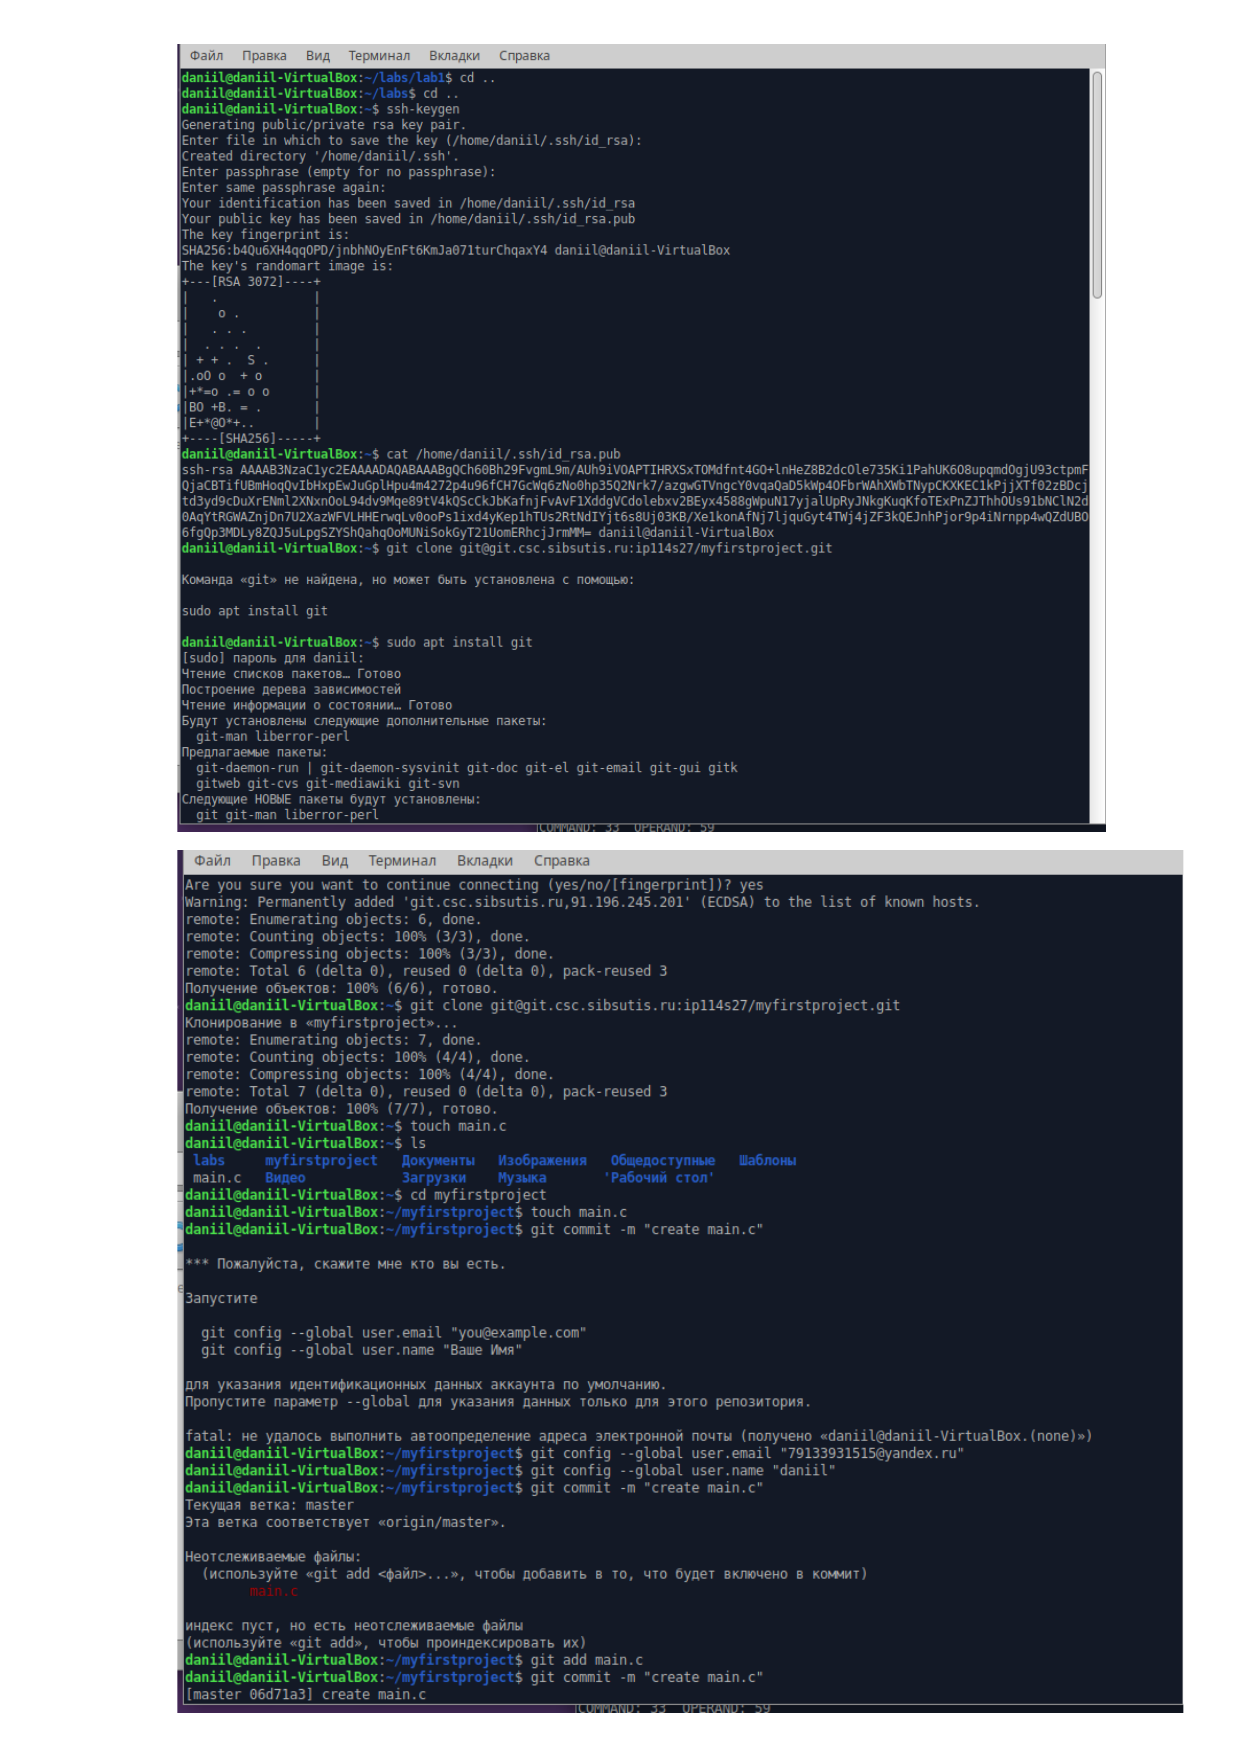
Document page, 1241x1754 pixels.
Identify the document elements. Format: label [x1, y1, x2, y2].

picture [177, 44, 1106, 832]
picture [177, 850, 1184, 1713]
